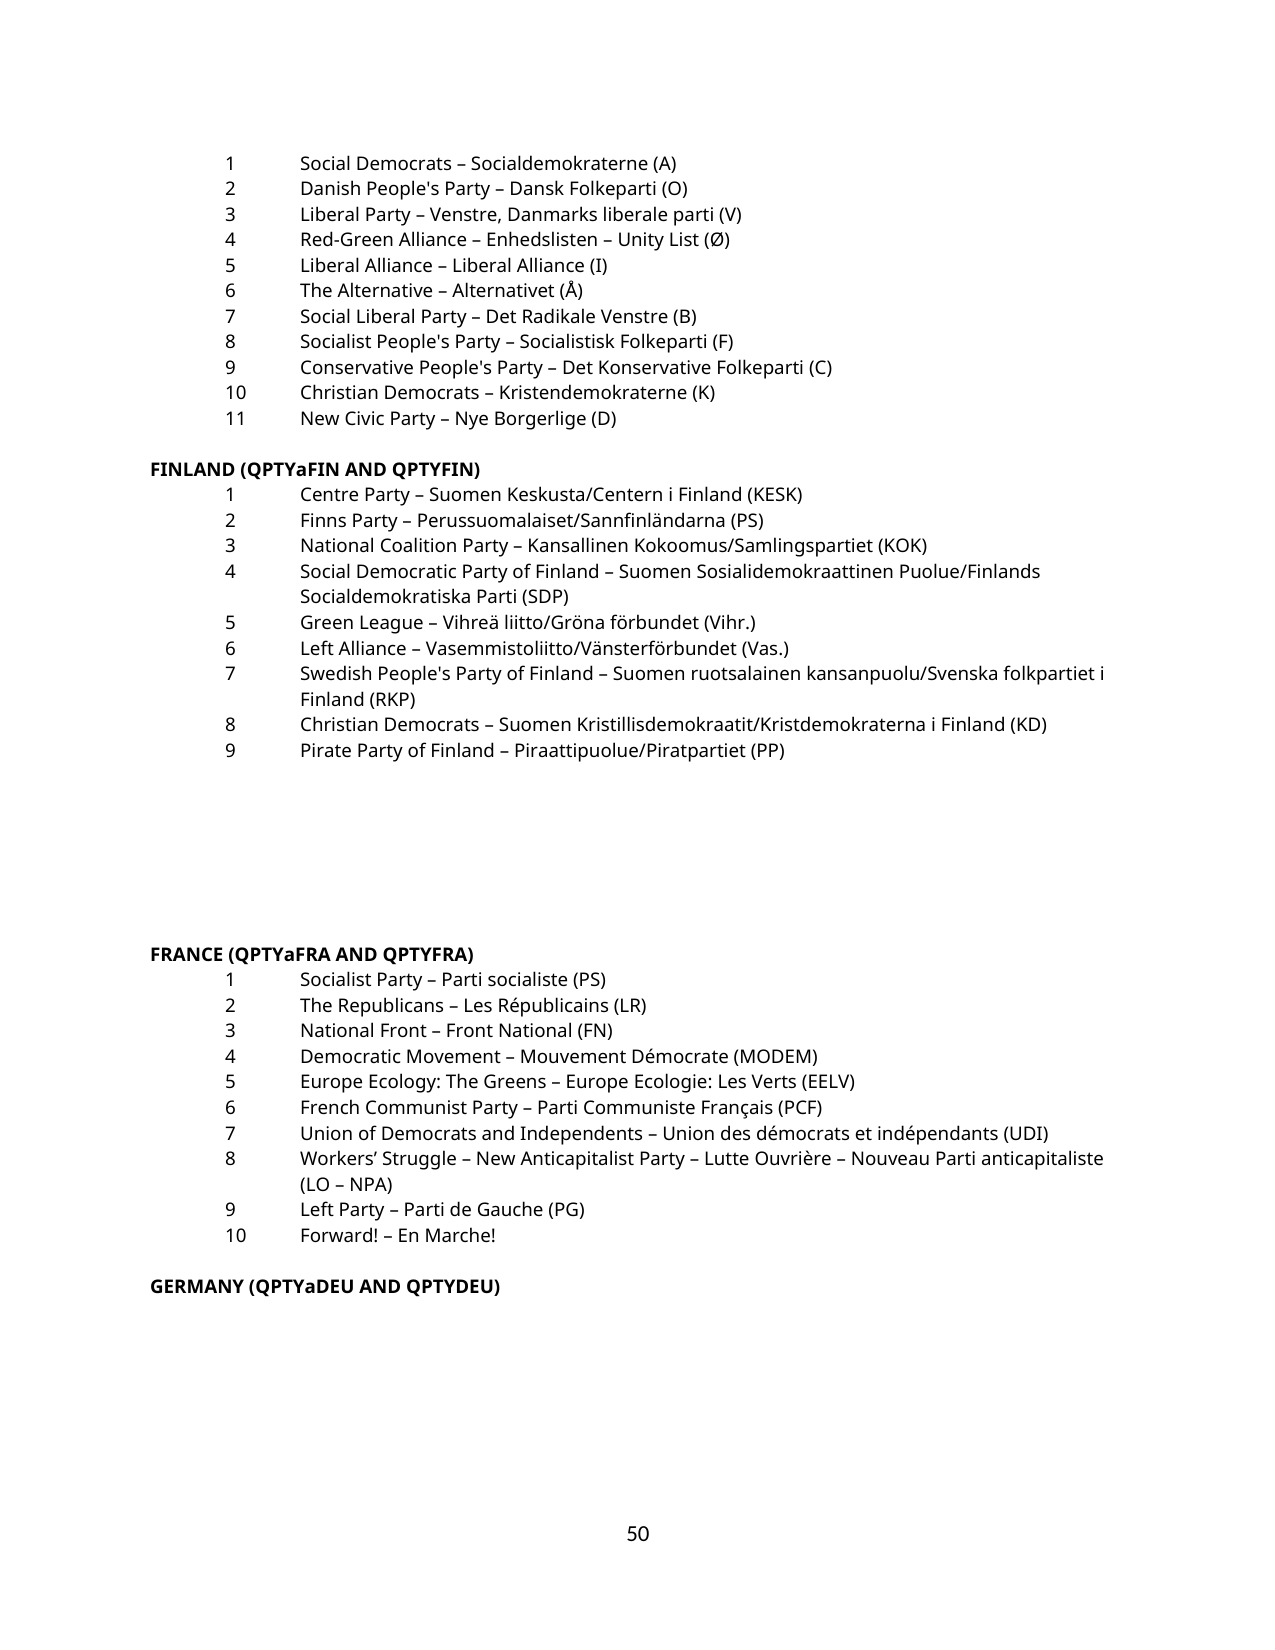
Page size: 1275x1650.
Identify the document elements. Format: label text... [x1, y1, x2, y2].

text 6 Left Alliance – Vasemmistoliitto/Vänsterförbundet (Vas.) [225, 635, 1125, 660]
text 3 National Coalition Party – Kansallinen Kokoomus/Samlingspartiet (KOK) [225, 533, 1125, 558]
text 8 Christian Democrats – Suomen Kristillisdemokraatit/Kristdemokraterna i Finland (KD) [225, 711, 1125, 737]
text 7 Social Liberal Party – Det Radikale Venstre (B) [225, 303, 1125, 329]
text 3 Liberal Party – Venstre, Danmarks liberale parti (V) [225, 201, 1125, 227]
text 1 Social Democrats – Socialdemokraterne (A) [225, 150, 1125, 176]
text 2 Danish People's Party – Dansk Folkeparti (O) [225, 176, 1125, 201]
text 4 Social Democratic Party of Finland – Suomen Sosialidemokraattinen Puolue/Finlands Socialdemokratiska Parti (SDP) [225, 558, 1125, 609]
text 2 The Republicans – Les Républicains (LR) [225, 992, 1125, 1018]
text 10 Forward! – En Marche! [225, 1222, 1125, 1247]
text 5 Liberal Alliance – Liberal Alliance (I) [225, 252, 1125, 278]
text 9 Left Party – Parti de Gauche (PG) [225, 1196, 1125, 1222]
text 7 Swedish People's Party of Finland – Suomen ruotsalainen kansanpuolu/Svenska folkpartiet i Finland (RKP) [225, 660, 1125, 711]
text 8 Workers’ Struggle – New Anticapitalist Party – Lutte Ouvrière – Nouveau Parti anticapitaliste (LO – NPA) [225, 1145, 1125, 1196]
text 1 Socialist Party – Parti socialiste (PS) [225, 967, 1125, 992]
text 8 Socialist People's Party – Socialistisk Folkeparti (F) [225, 329, 1125, 354]
text 3 National Front – Front National (FN) [225, 1018, 1125, 1043]
text 10 Christian Democrats – Kristendemokraterne (K) [225, 380, 1125, 405]
text 1 Centre Party – Suomen Keskusta/Centern i Finland (KESK) [225, 482, 1125, 507]
text 9 Conservative People's Party – Det Konservative Folkeparti (C) [225, 354, 1125, 380]
text FINLAND (QPTYaFIN AND QPTYFIN) [150, 456, 1125, 482]
text 4 Red-Green Alliance – Enhedslisten – Unity List (Ø) [225, 227, 1125, 252]
text 5 Green League – Vihreä liitto/Gröna förbundet (Vihr.) [225, 609, 1125, 635]
text 9 Pirate Party of Finland – Piraattipuolue/Piratpartiet (PP) [225, 737, 1125, 762]
text 4 Democratic Movement – Mouvement Démocrate (MODEM) [225, 1043, 1125, 1069]
text FRANCE (QPTYaFRA AND QPTYFRA) [150, 941, 1125, 967]
text 6 The Alternative – Alternativet (Å) [225, 278, 1125, 303]
text 7 Union of Democrats and Independents – Union des démocrats et indépendants (UDI) [225, 1120, 1125, 1145]
text 11 New Civic Party – Nye Borgerlige (D) [225, 405, 1125, 431]
text 2 Finns Party – Perussuomalaiset/Sannfinländarna (PS) [225, 507, 1125, 533]
text GERMANY (QPTYaDEU AND QPTYDEU) [150, 1273, 1125, 1298]
text 6 French Communist Party – Parti Communiste Français (PCF) [225, 1094, 1125, 1120]
text 5 Europe Ecology: The Greens – Europe Ecologie: Les Verts (EELV) [225, 1069, 1125, 1094]
